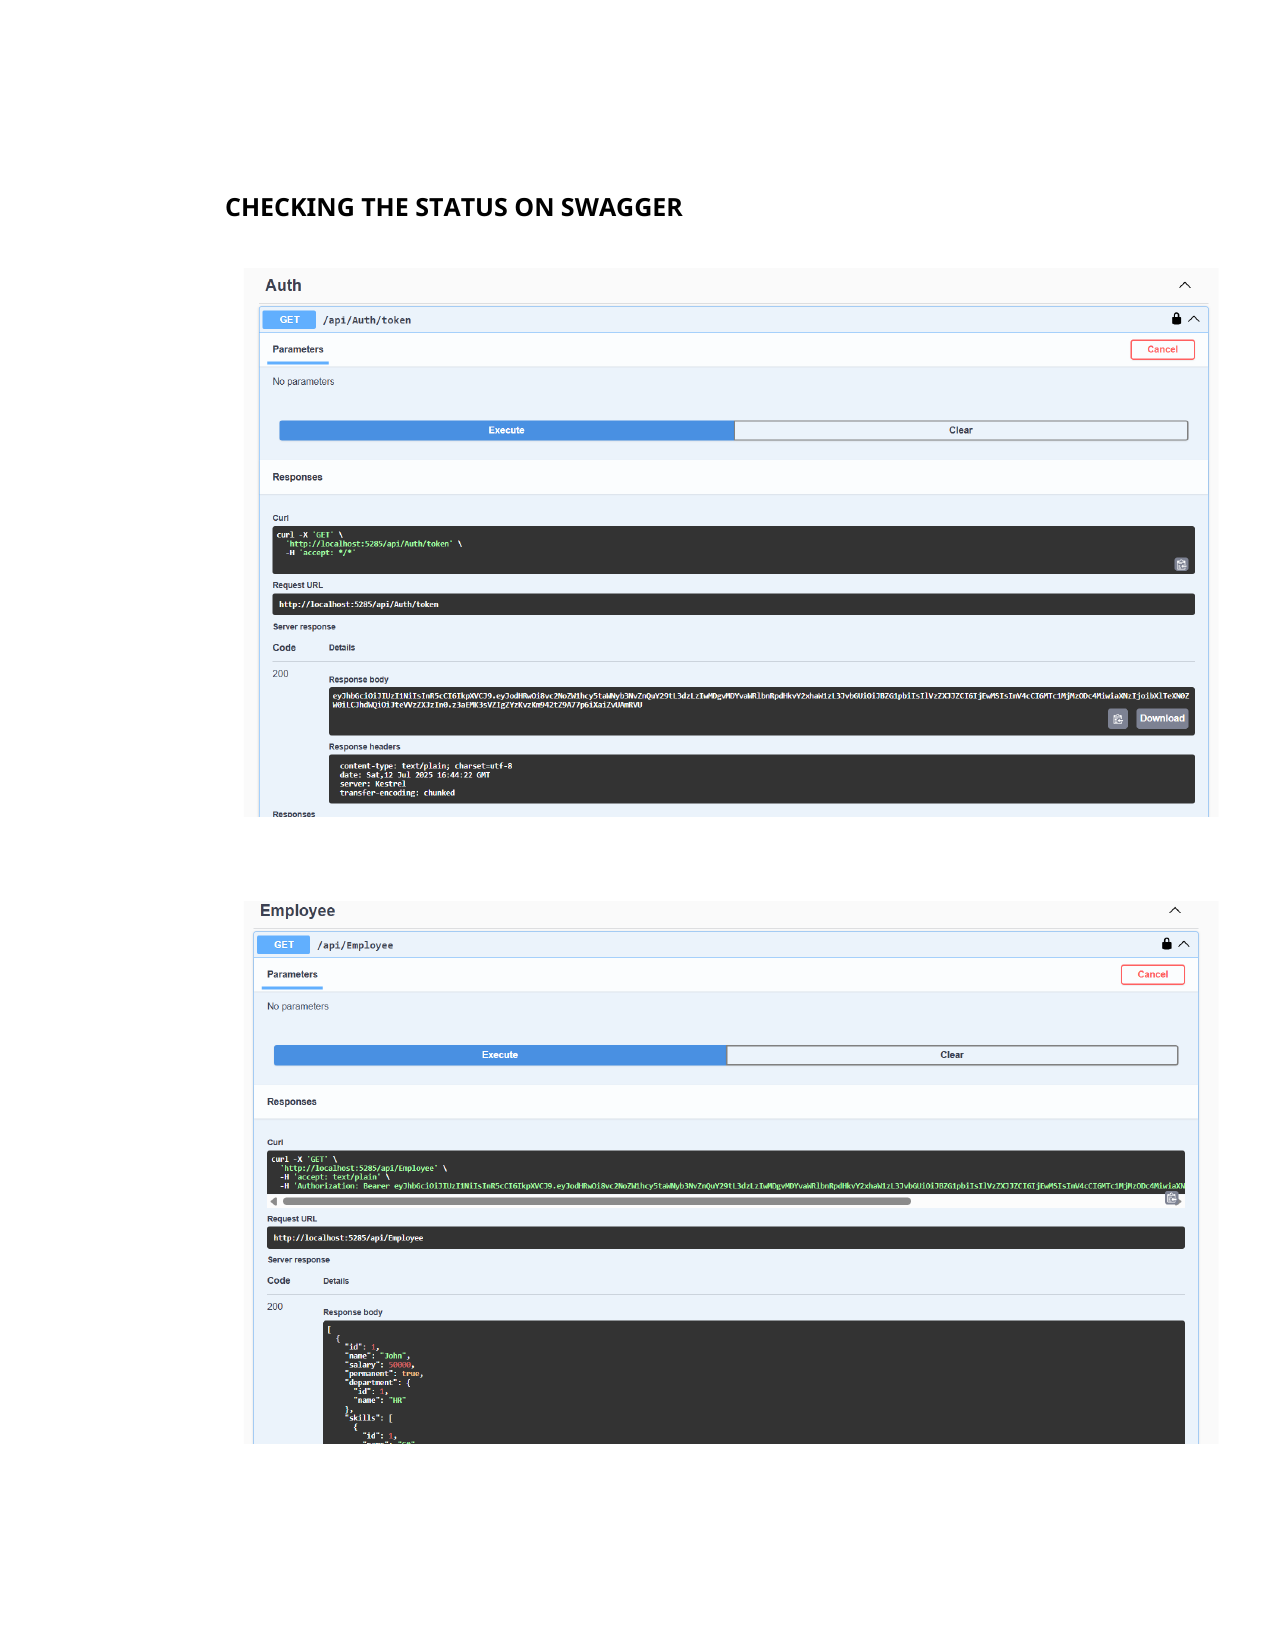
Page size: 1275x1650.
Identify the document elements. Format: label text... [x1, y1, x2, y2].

text CHECKING THE STATUS ON SWAGGER [225, 189, 1125, 223]
